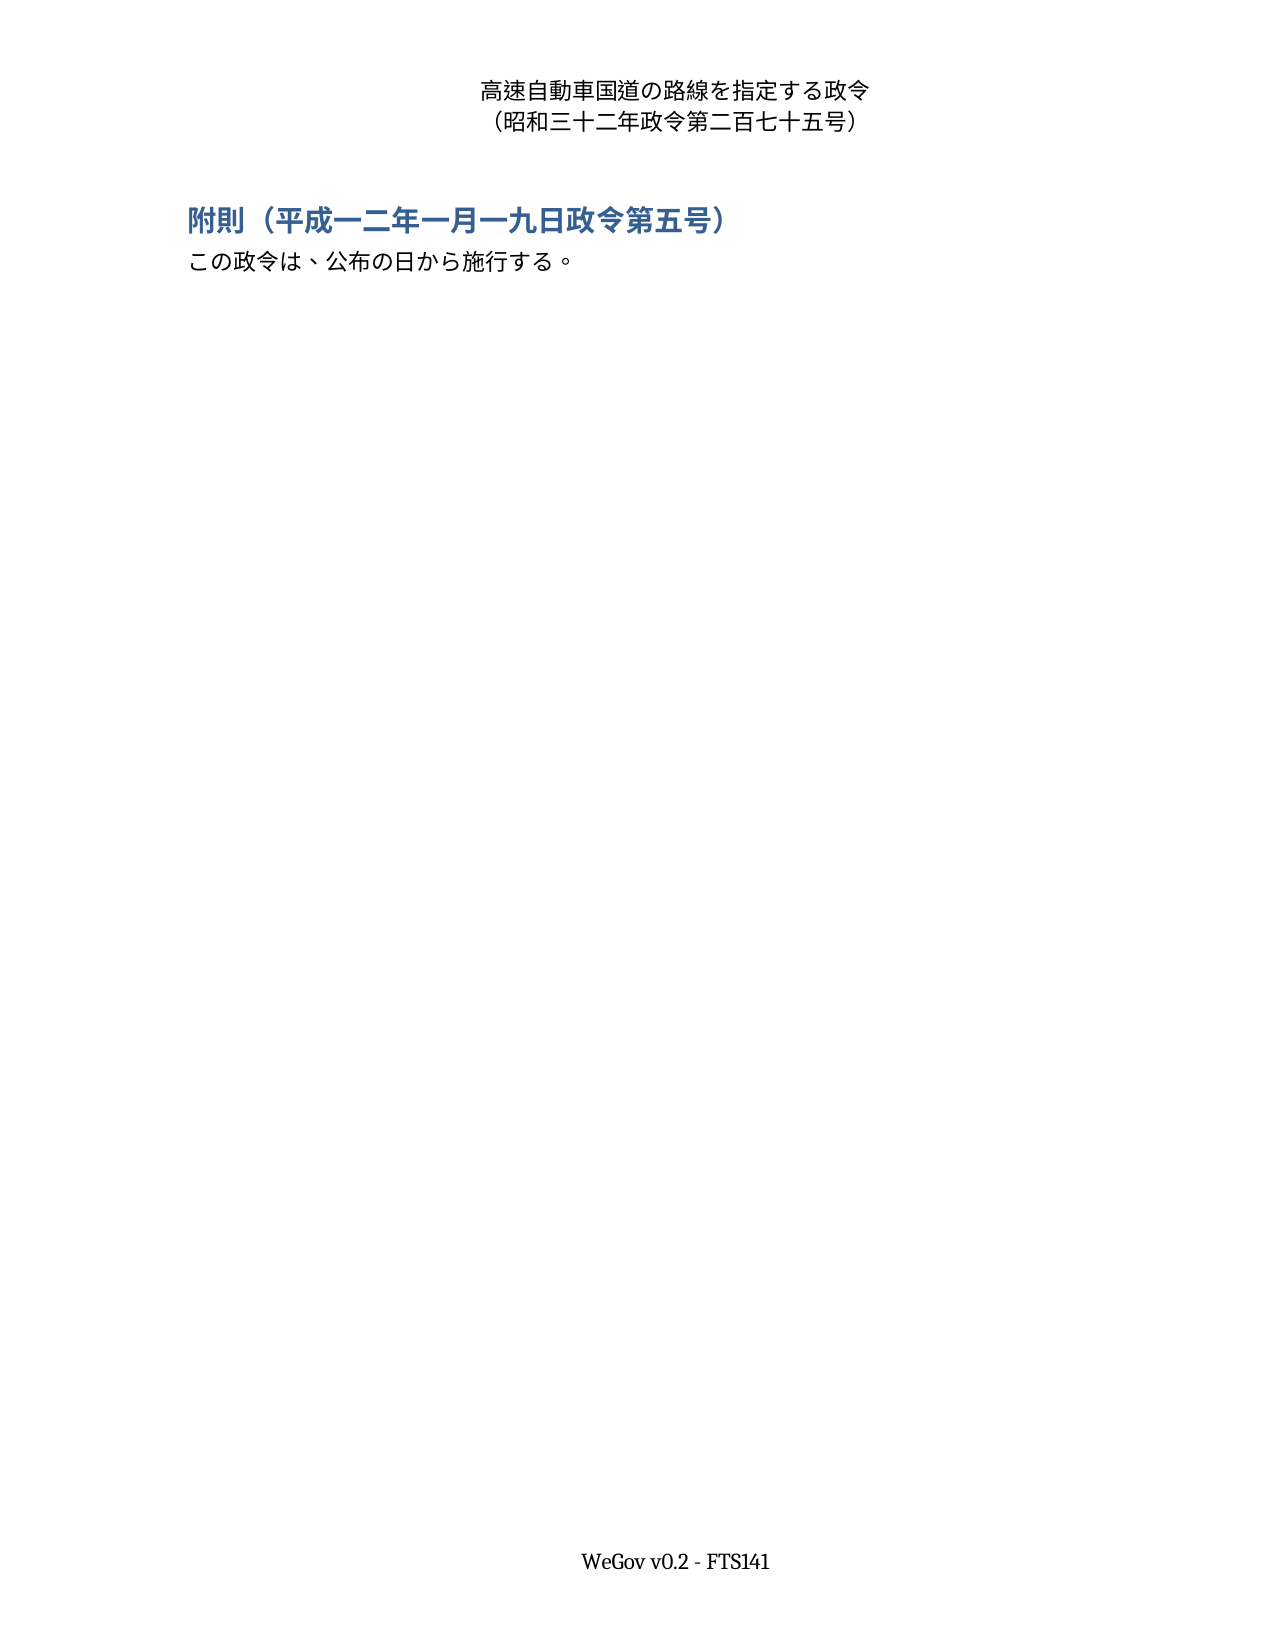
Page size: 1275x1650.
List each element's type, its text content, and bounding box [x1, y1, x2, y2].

subtitle 附則（平成一二年一月一九日政令第五号） [187, 200, 1087, 240]
text この政令は、公布の日から施行する。 [187, 246, 1087, 277]
